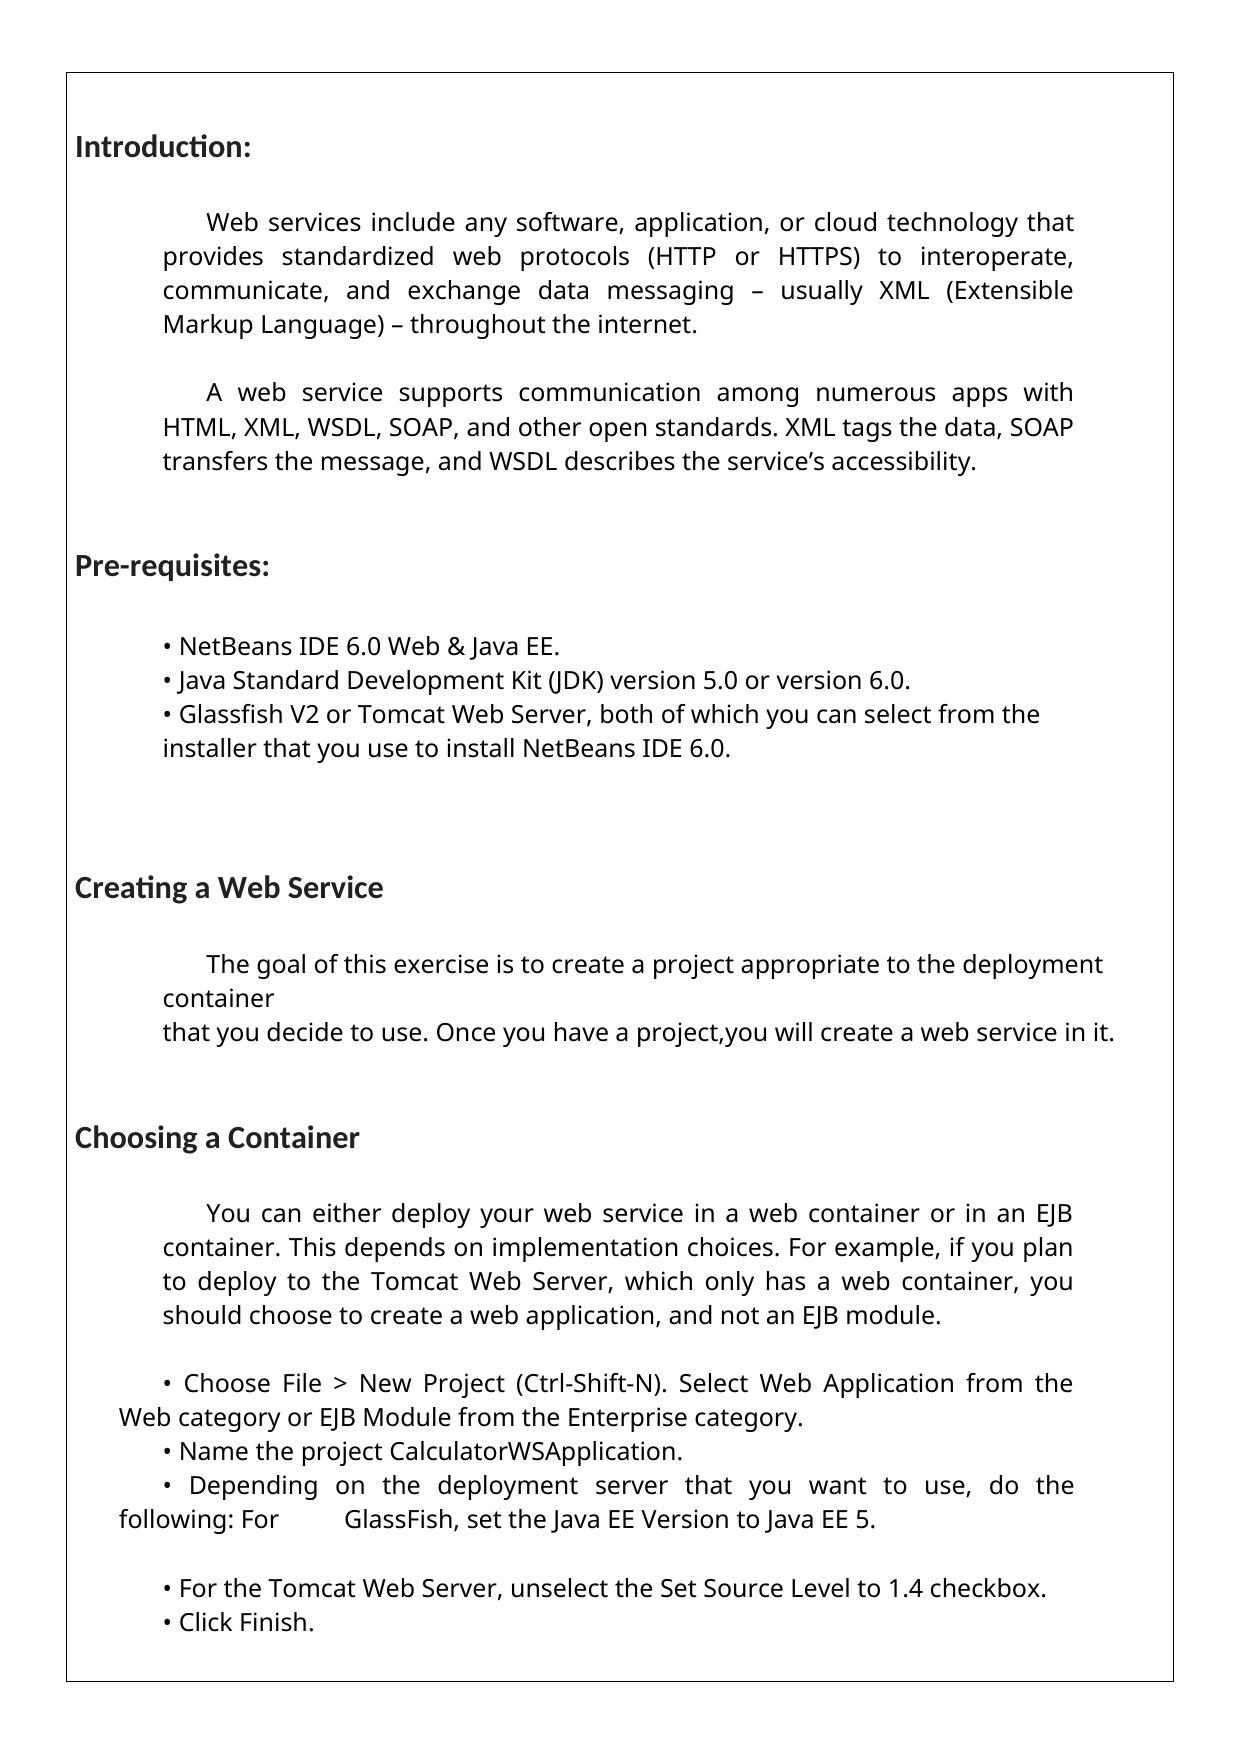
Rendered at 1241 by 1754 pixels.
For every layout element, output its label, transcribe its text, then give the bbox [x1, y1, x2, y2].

text Introduction: [75, 126, 1165, 165]
text • NetBeans IDE 6.0 Web & Java EE. [119, 629, 1165, 663]
text • Java Standard Development Kit (JDK) version 5.0 or version 6.0. [119, 663, 1165, 697]
text Pre-requisites: [75, 545, 1165, 585]
text • Name the project CalculatorWSApplication. [119, 1434, 1075, 1468]
text installer that you use to install NetBeans IDE 6.0. [119, 731, 1165, 765]
text • Glassfish V2 or Tomcat Web Server, both of which you can select from the [119, 697, 1165, 731]
text A web service supports communication among numerous apps with HTML, XML, WSDL, SOAP, and other open standards. XML tags the data, SOAP transfers the message, and WSDL describes the service’s accessibility. [162, 375, 1075, 477]
text • For the Tomcat Web Server, unselect the Set Source Level to 1.4 checkbox. [119, 1570, 1075, 1604]
text • Depending on the deployment server that you want to use, do the following: For GlassFish, set the Java EE Version to Java EE 5. [119, 1468, 1075, 1536]
text You can either deploy your web service in a web container or in an EJB container. This depends on implementation choices. For example, if you plan to deploy to the Tomcat Web Server, which only has a web container, you should choose to create a web application, and not an EJB module. [162, 1196, 1075, 1332]
text Web services include any software, application, or cloud technology that provides standardized web protocols (HTTP or HTTPS) to interoperate, communicate, and exchange data messaging – usually XML (Extensible Markup Language) – throughout the internet. [162, 205, 1075, 341]
text • Choose File > New Project (Ctrl-Shift-N). Select Web Application from the Web category or EJB Module from the Enterprise category. [119, 1366, 1075, 1434]
text The goal of this exercise is to create a project appropriate to the deployment container [162, 946, 1165, 1014]
text • Click Finish. [119, 1604, 1075, 1638]
text Creating a Web Service [75, 867, 1165, 907]
text Choosing a Container [75, 1117, 1165, 1156]
text that you decide to use. Once you have a project,you will create a web service in it. [119, 1014, 1165, 1048]
